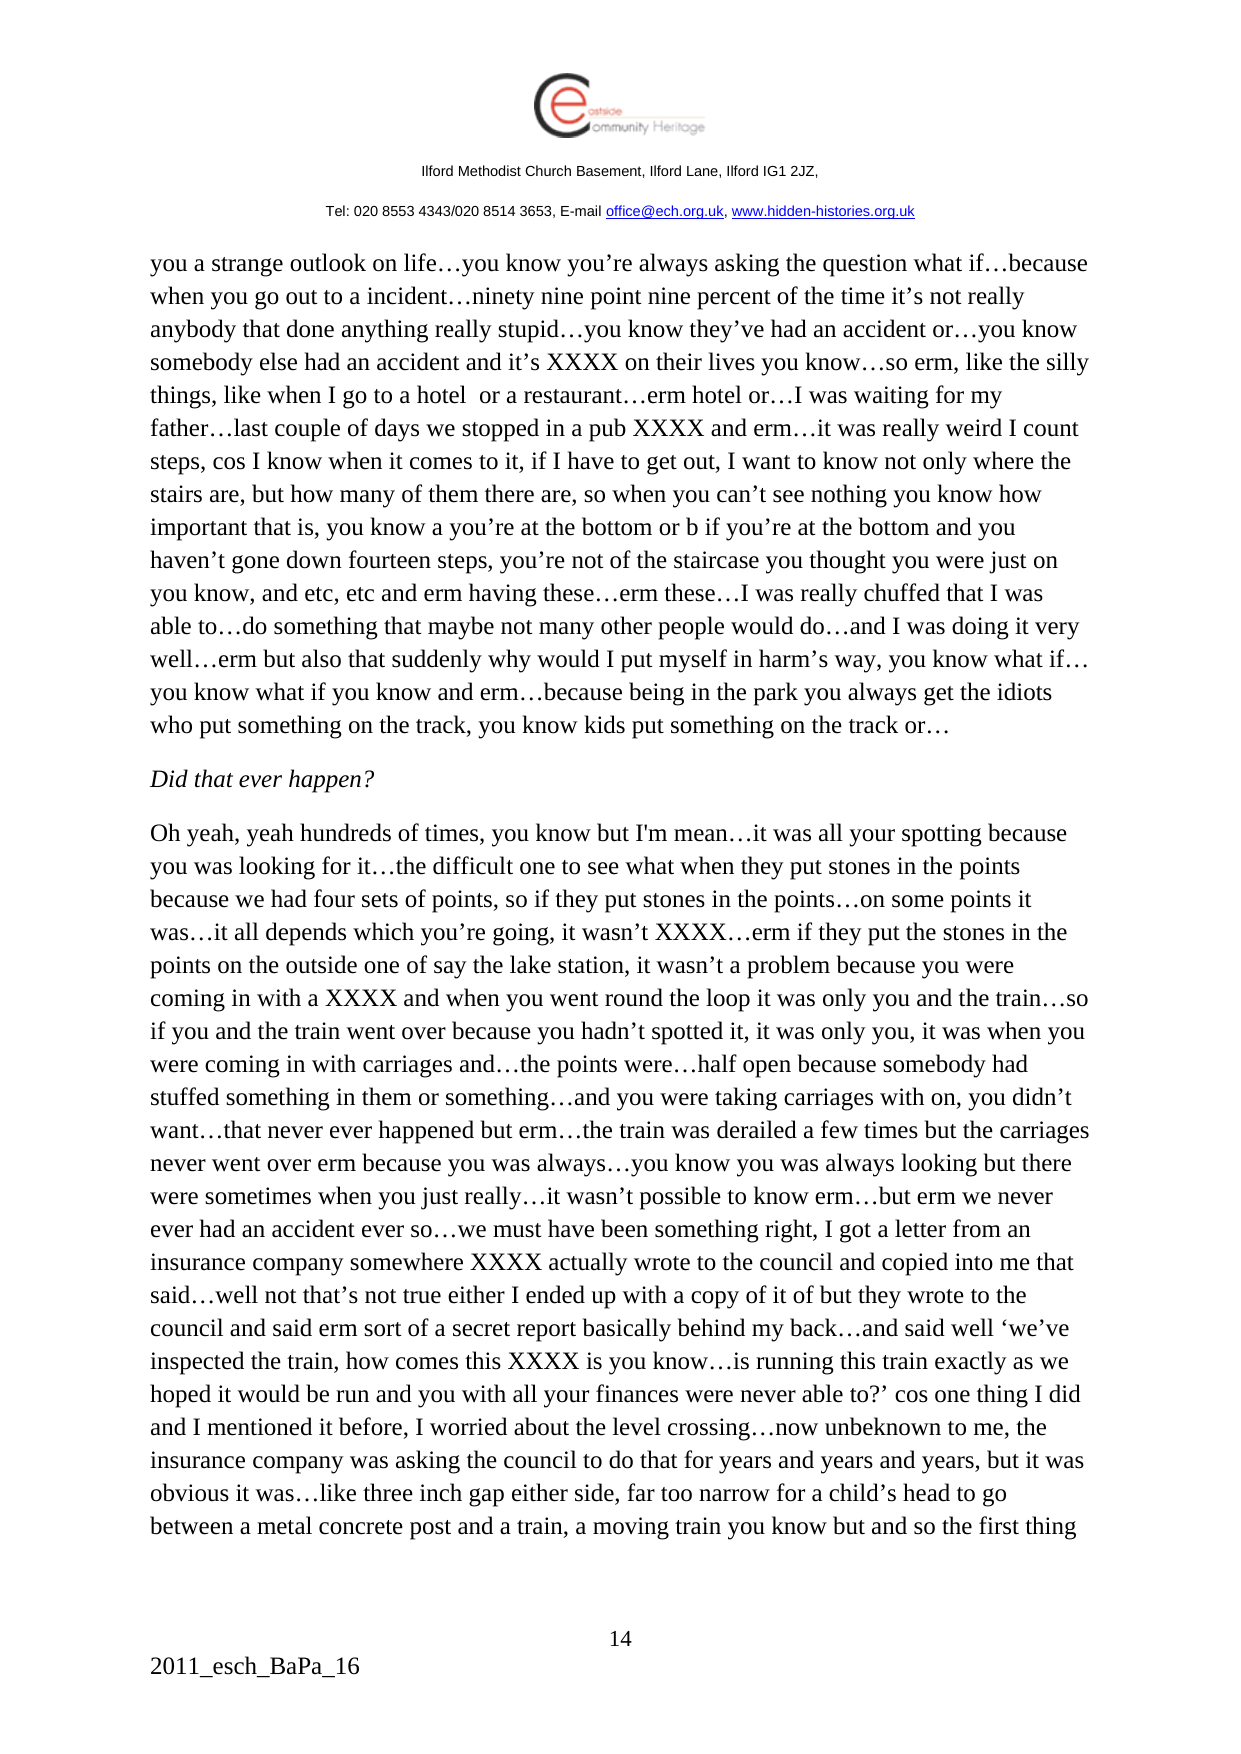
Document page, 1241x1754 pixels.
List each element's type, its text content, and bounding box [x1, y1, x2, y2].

picture [534, 73, 707, 138]
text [150, 248, 1090, 739]
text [150, 818, 1090, 1540]
text Did that ever happen? [150, 764, 1090, 793]
